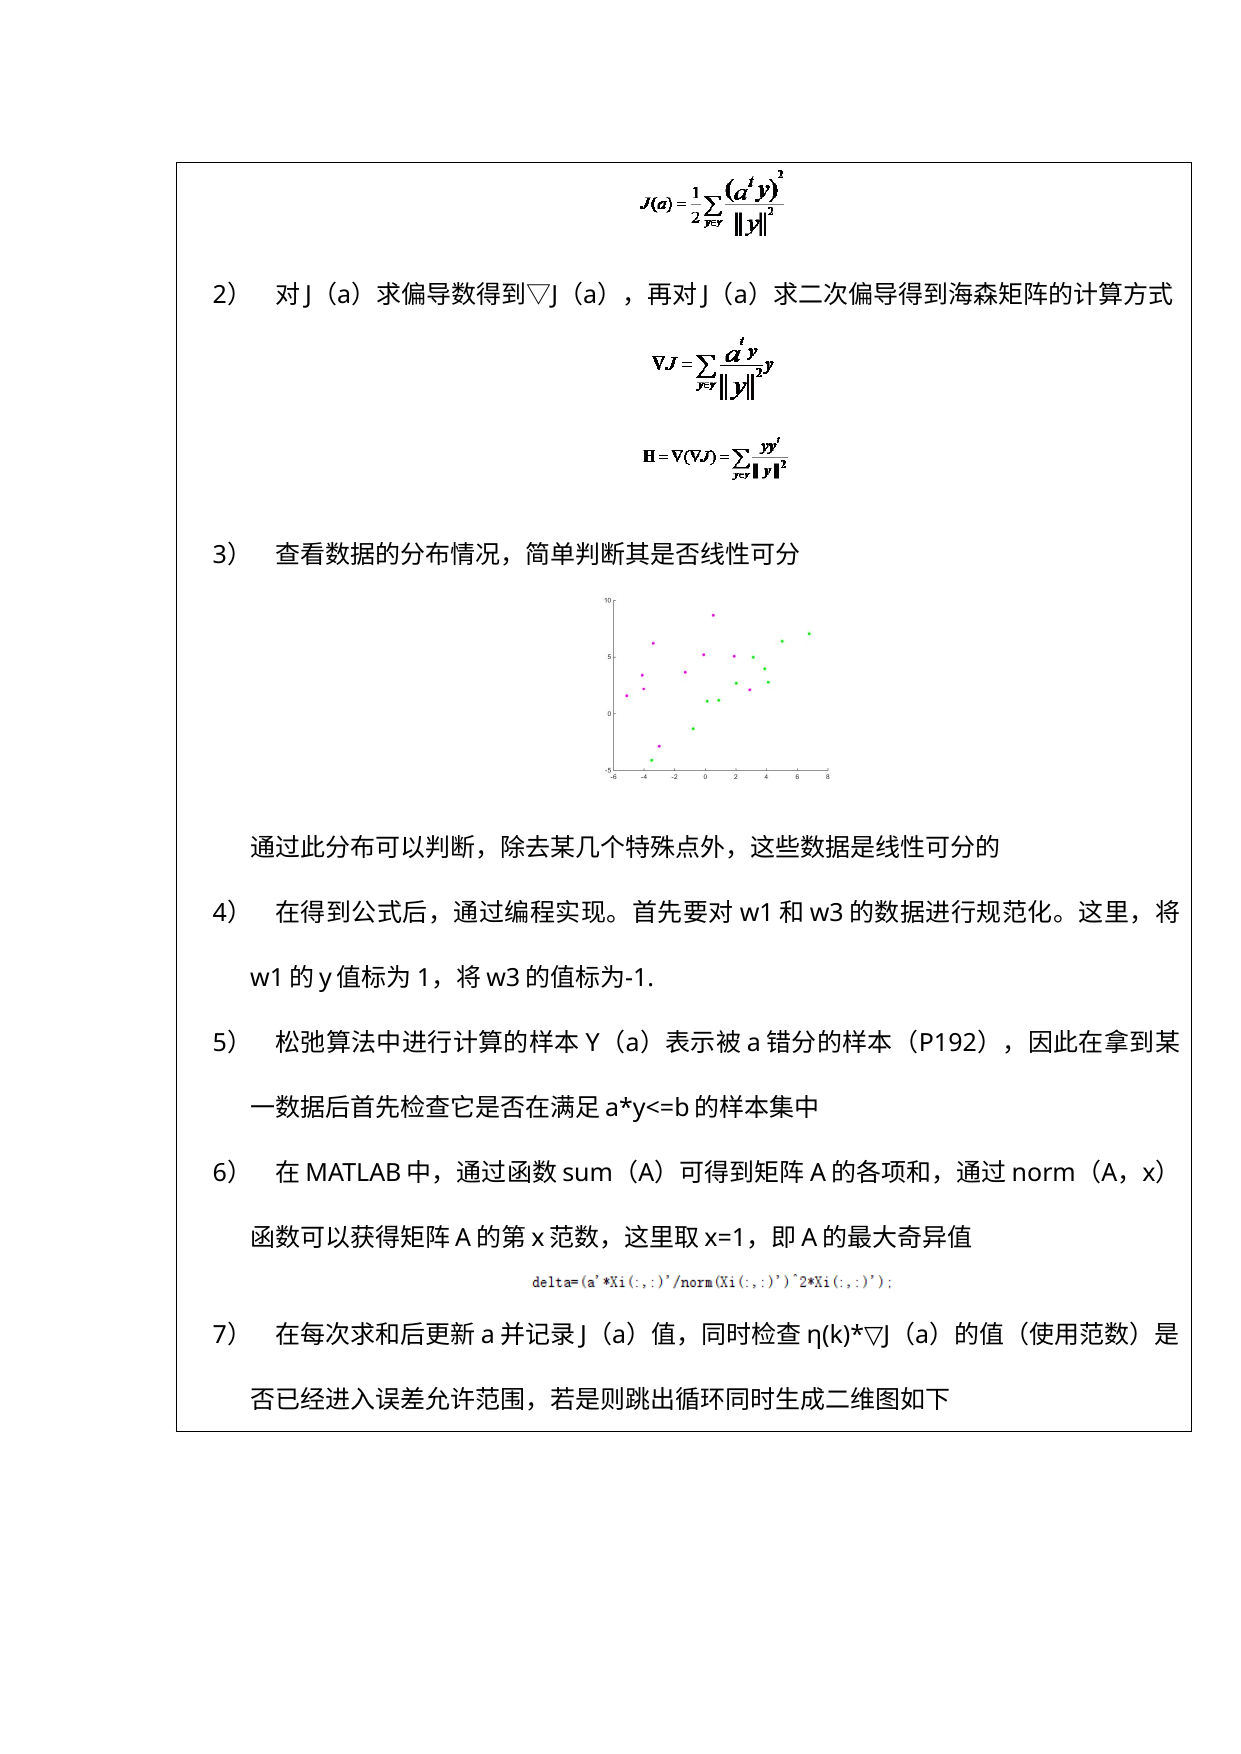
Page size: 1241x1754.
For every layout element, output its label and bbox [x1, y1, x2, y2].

picture [639, 325, 791, 411]
table_cell [177, 163, 1191, 1431]
picture [630, 423, 800, 494]
picture [577, 585, 853, 793]
picture [525, 1268, 906, 1299]
picture [630, 163, 800, 255]
